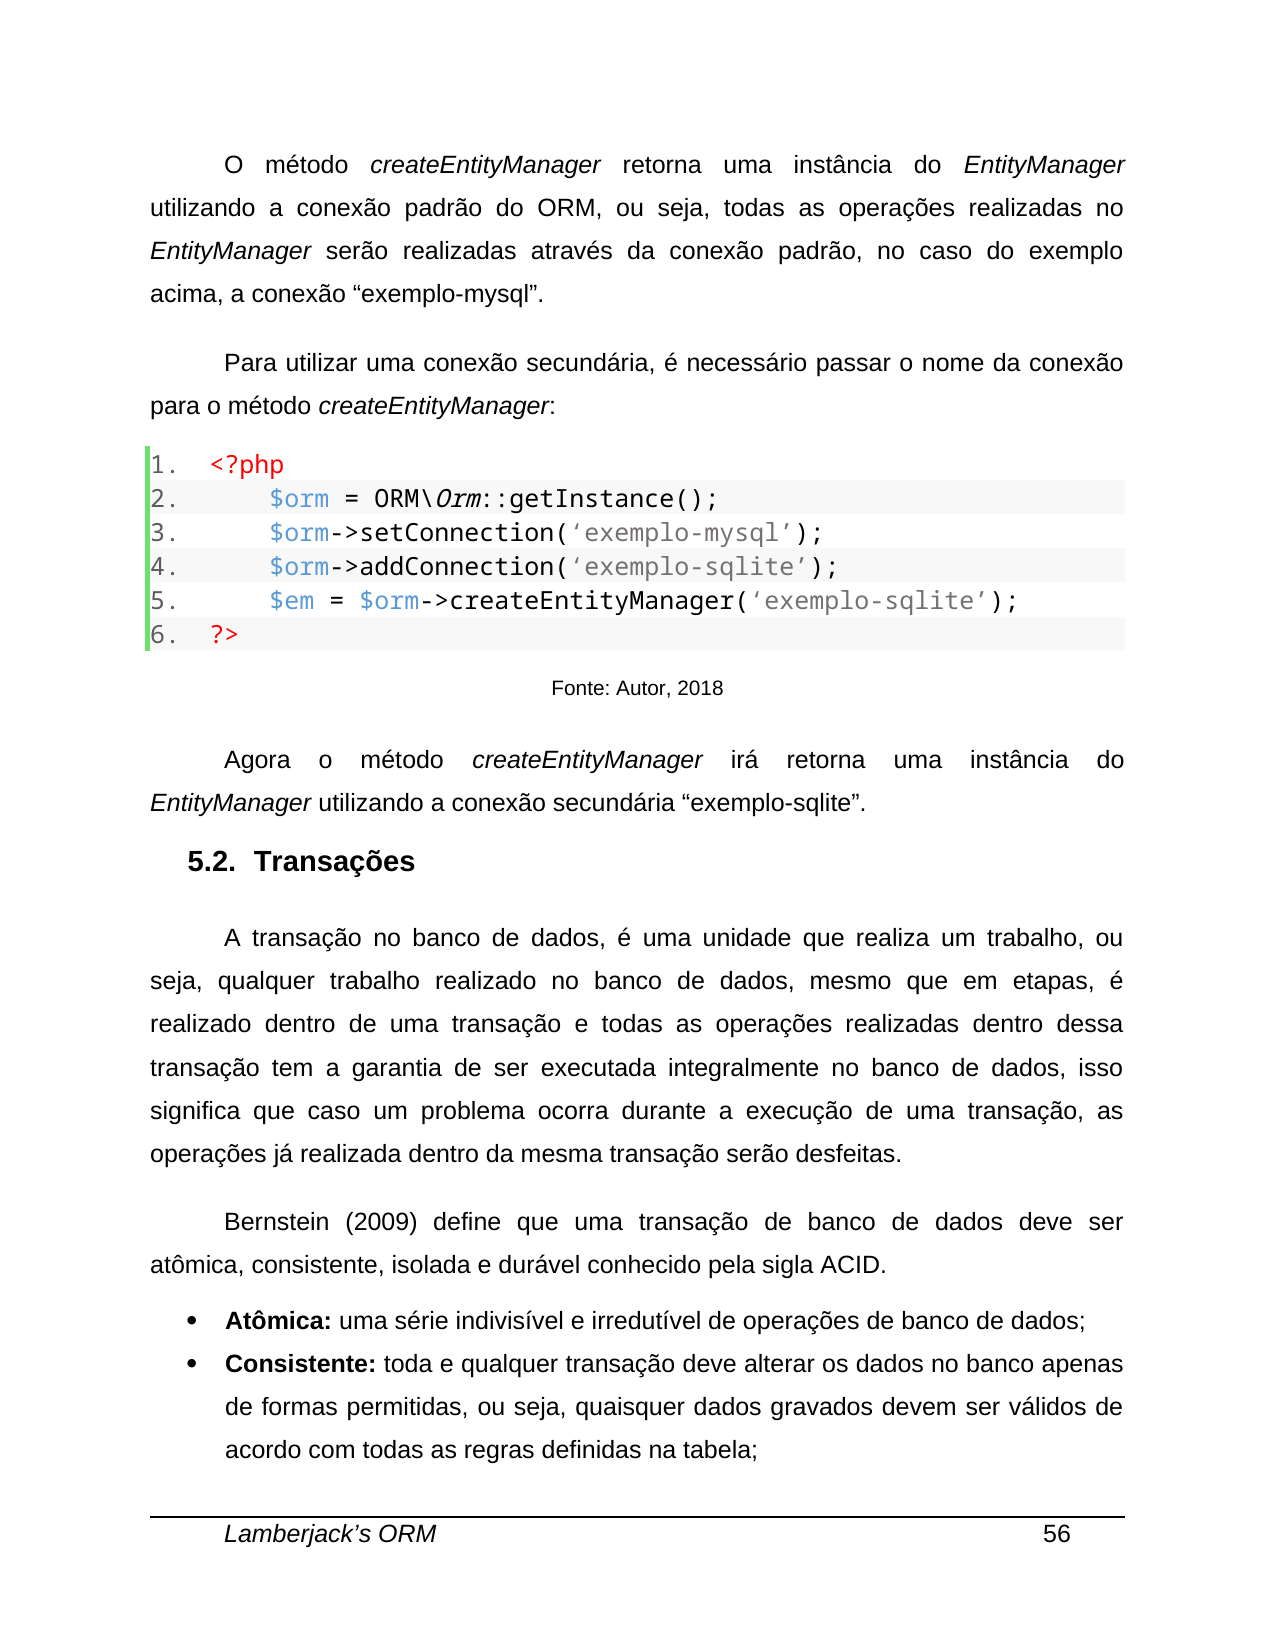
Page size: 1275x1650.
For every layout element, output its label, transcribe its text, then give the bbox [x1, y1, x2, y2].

list <?php [150, 446, 1125, 480]
text Fonte: Autor, 2018 [150, 676, 1125, 699]
list $orm = ORM\Orm::getInstance(); [150, 480, 1125, 514]
text Para utilizar uma conexão secundária, é necessário passar o nome da conexão para o método createEntityManager: [150, 347, 1125, 419]
text O método createEntityManager retorna uma instância do EntityManager utilizando a conexão padrão do ORM, ou seja, todas as operações realizadas no EntityManager serão realizadas através da conexão padrão, no caso do exemplo acima, a conexão “exemplo-mysql”. [150, 150, 1125, 308]
list $orm->addConnection(‘exemplo-sqlite’); [150, 548, 1125, 582]
text Agora o método createEntityManager irá retorna uma instância do EntityManager utilizando a conexão secundária “exemplo-sqlite”. [150, 745, 1125, 817]
text Bernstein (2009) define que uma transação de banco de dados deve ser atômica, consistente, isolada e durável conhecido pela sigla ACID. [150, 1207, 1125, 1279]
list Transações [187, 844, 1125, 877]
list $orm->setConnection(‘exemplo-mysql’); [150, 514, 1125, 548]
list ?> [150, 617, 1125, 651]
list Consistente: toda e qualquer transação deve alterar os dados no banco apenas de formas permitidas, ou seja, quaisquer dados gravados devem ser válidos de acordo com todas as regras definidas na tabela; [187, 1349, 1125, 1464]
text A transação no banco de dados, é uma unidade que realiza um trabalho, ou seja, qualquer trabalho realizado no banco de dados, mesmo que em etapas, é realizado dentro de uma transação e todas as operações realizadas dentro dessa transação tem a garantia de ser executada integralmente no banco de dados, isso significa que caso um problema ocorra durante a execução de uma transação, as operações já realizada dentro da mesma transação serão desfeitas. [150, 923, 1125, 1167]
list $em = $orm->createEntityManager(‘exemplo-sqlite’); [150, 582, 1125, 617]
list Atômica: uma série indivisível e irredutível de operações de banco de dados; [187, 1306, 1125, 1334]
